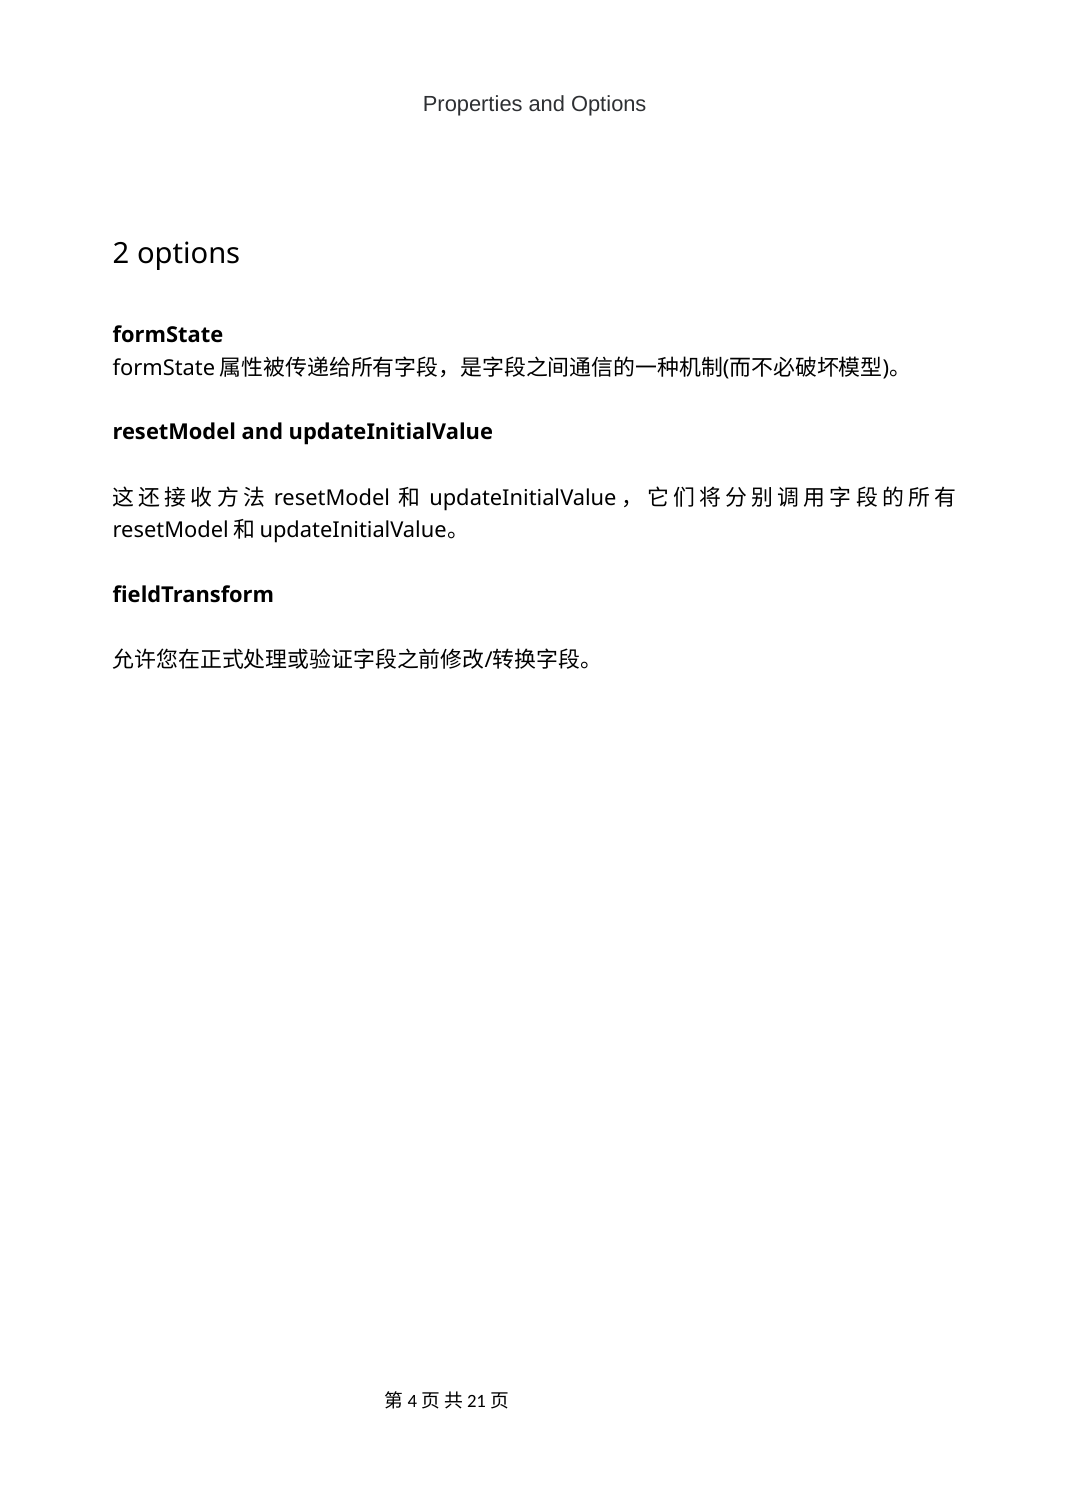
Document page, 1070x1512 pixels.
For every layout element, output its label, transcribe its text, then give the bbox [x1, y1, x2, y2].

text resetModel and updateInitialValue [112, 415, 957, 447]
text formState属性被传递给所有字段，是字段之间通信的一种机制(而不必破坏模型)。 [112, 350, 957, 382]
text 允许您在正式处理或验证字段之前修改/转换字段。 [112, 642, 957, 675]
text formState [112, 317, 957, 350]
text 2 options [112, 220, 957, 285]
text 这还接收方法resetModel和updateInitialValue，它们将分别调用字段的所有resetModel和updateInitialValue。 [112, 480, 957, 545]
text fieldTransform [112, 577, 957, 610]
